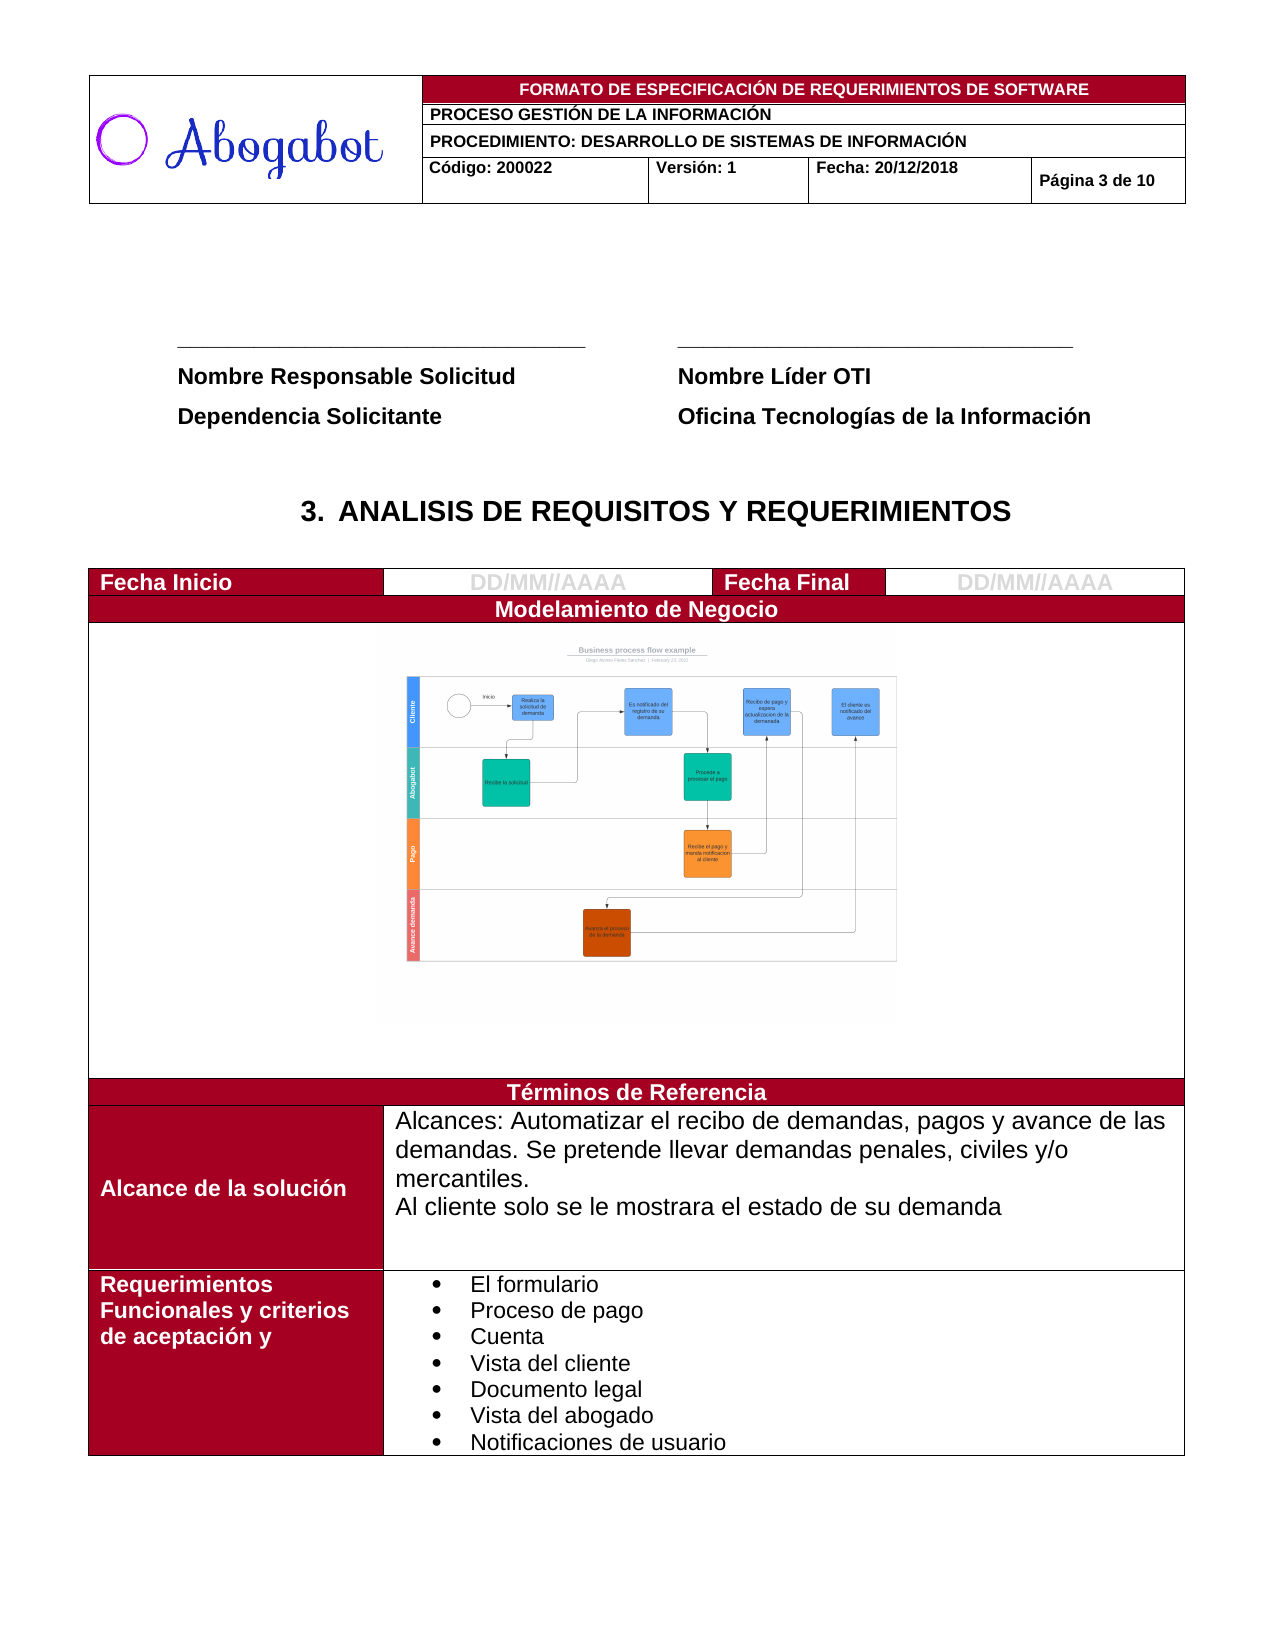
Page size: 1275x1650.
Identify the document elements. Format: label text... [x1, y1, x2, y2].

table_header DD/MM//AAAA [886, 569, 1184, 595]
picture [376, 623, 897, 1025]
table_cell [89, 623, 1184, 1078]
table_header Fecha Final [713, 569, 885, 595]
table_cell Alcance de la solución [89, 1106, 383, 1269]
table_cell Requerimientos Funcionales y criterios de aceptación y [89, 1271, 383, 1455]
text Dependencia Solicitante Oficina Tecnologías de la Información [177, 403, 1098, 429]
text ________________________________ _______________________________ [177, 324, 1098, 350]
picture [96, 100, 383, 179]
table_cell Modelamiento de Negocio [89, 596, 1184, 622]
table_cell Alcances: Automatizar el recibo de demandas, pagos y avance de las demandas. Se pretende llevar demandas penales, civiles y/o mercantiles. Al cliente solo se le mostrara el estado de su demanda [384, 1106, 1184, 1269]
text Nombre Responsable Solicitud Nombre Líder OTI [177, 363, 1098, 389]
table_cell Términos de Referencia [89, 1079, 1184, 1105]
table_header DD/MM//AAAA [384, 569, 712, 595]
table_header Fecha Inicio [89, 569, 383, 595]
subtitle ANALISIS DE REQUISITOS Y REQUERIMIENTOS [215, 494, 1098, 528]
